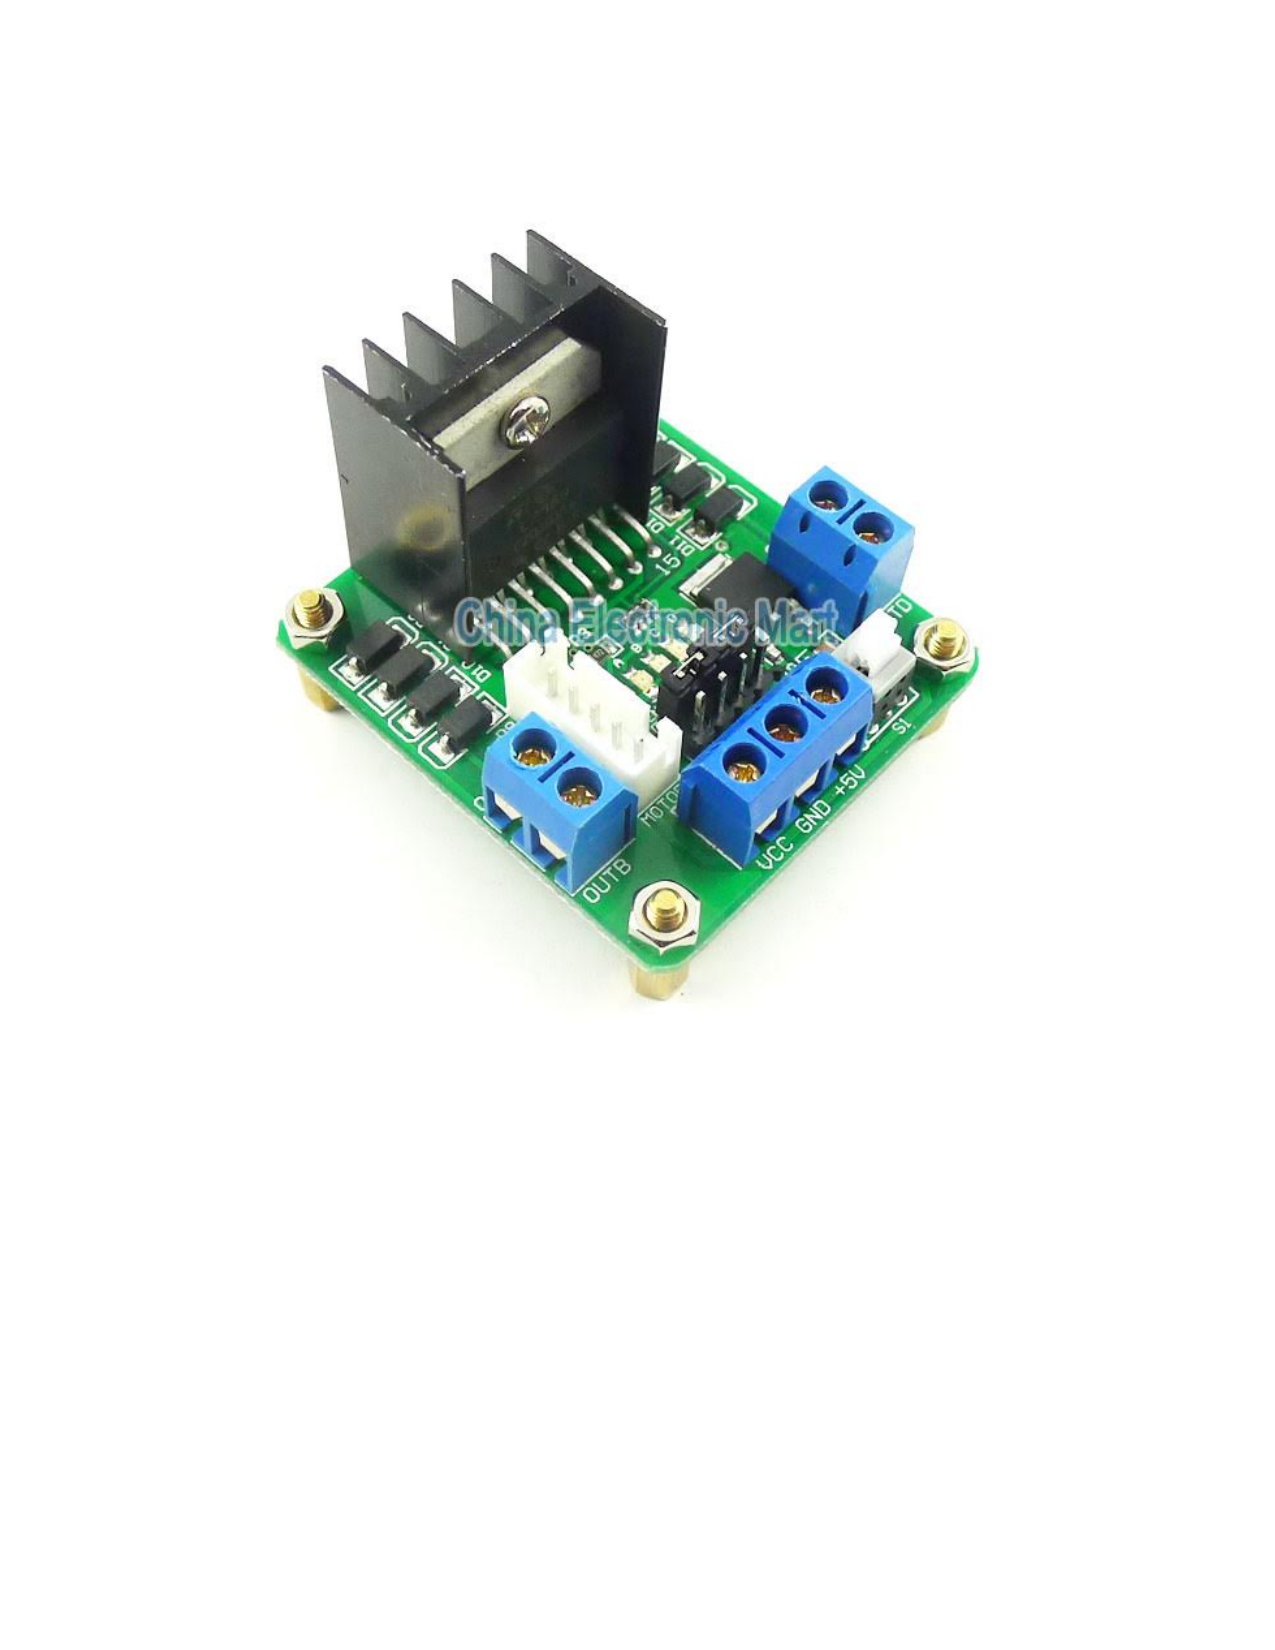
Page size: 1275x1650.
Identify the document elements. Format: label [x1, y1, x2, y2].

picture [150, 150, 1125, 1096]
